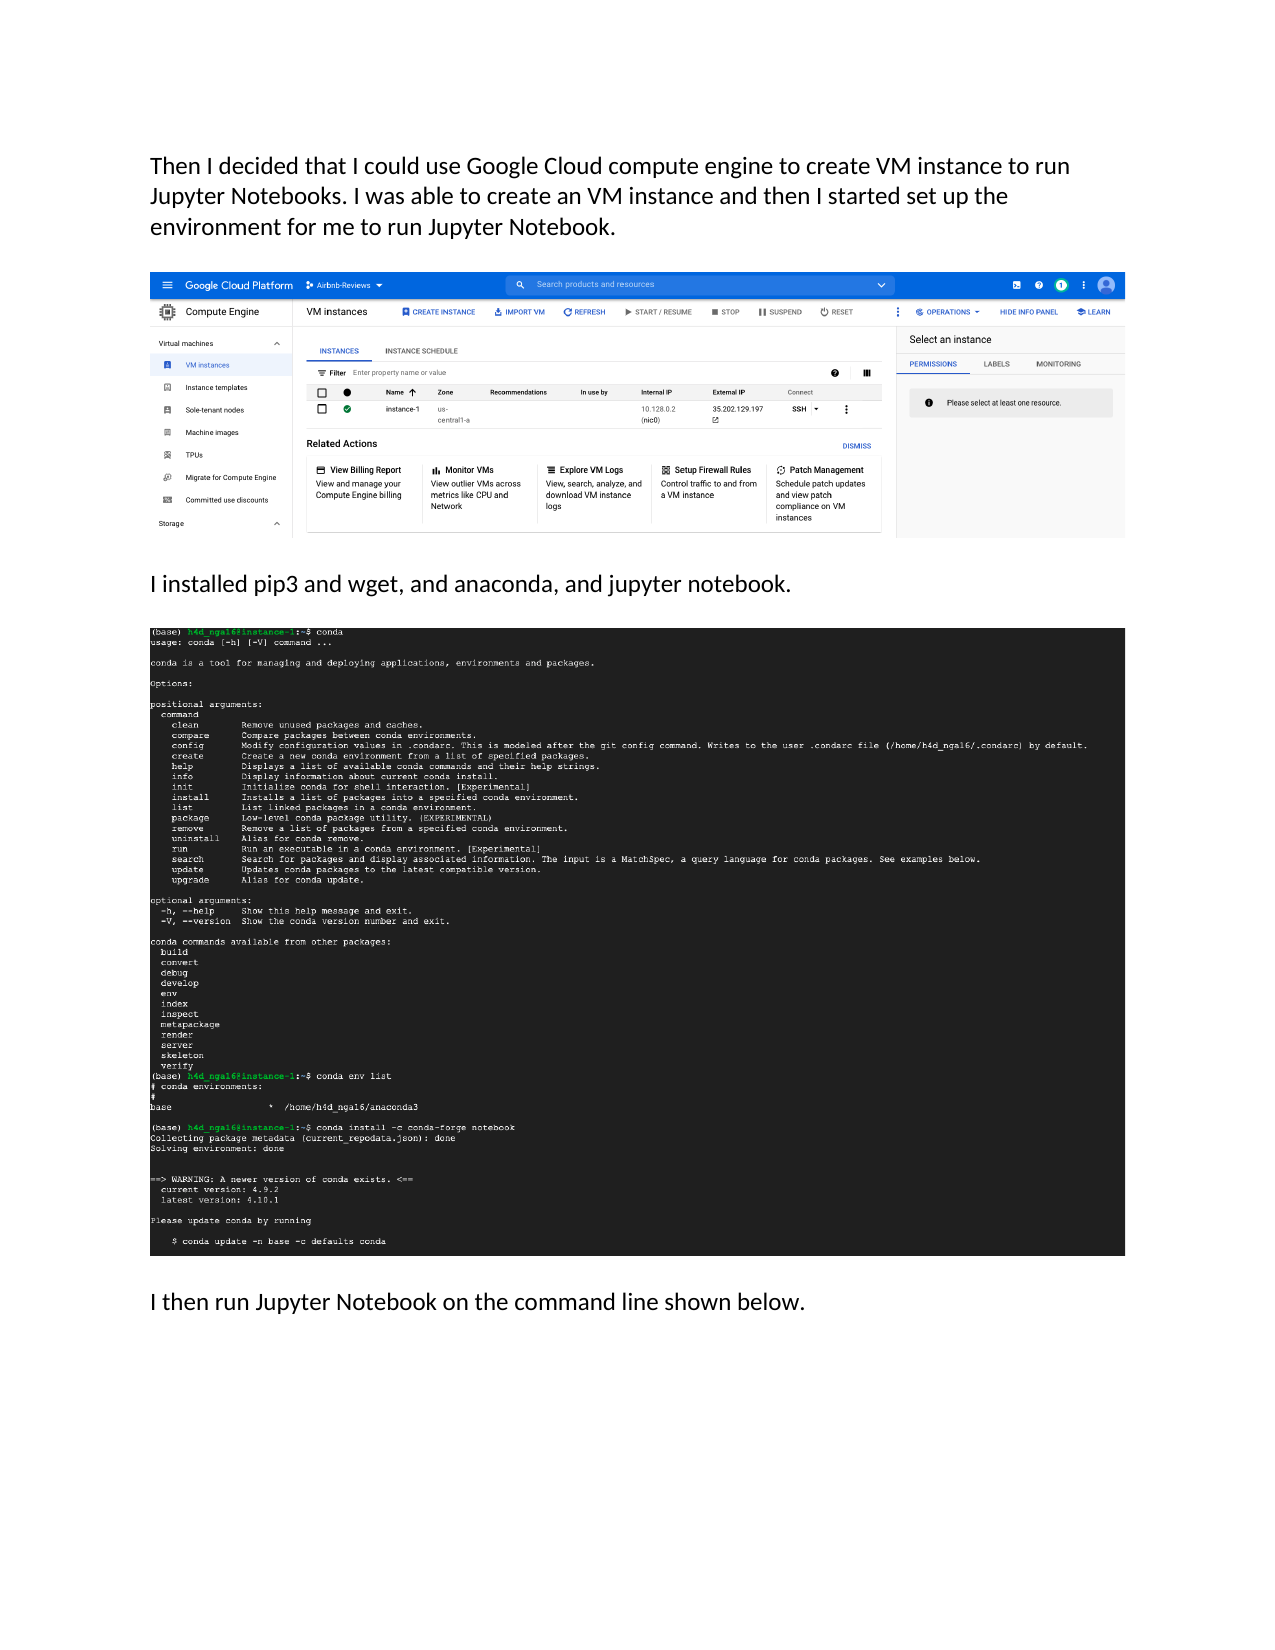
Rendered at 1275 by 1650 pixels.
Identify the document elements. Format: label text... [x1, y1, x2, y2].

text I installed pip3 and wget, and anaconda, and jupyter notebook. [150, 568, 1125, 598]
text Then I decided that I could use Google Cloud compute engine to create VM instance to run Jupyter Notebooks. I was able to create an VM instance and then I started set up the environment for me to run Jupyter Notebook. [150, 150, 1125, 242]
picture [150, 272, 1125, 538]
picture [150, 628, 1125, 1256]
text I then run Jupyter Notebook on the command line shown below. [150, 1286, 1125, 1316]
